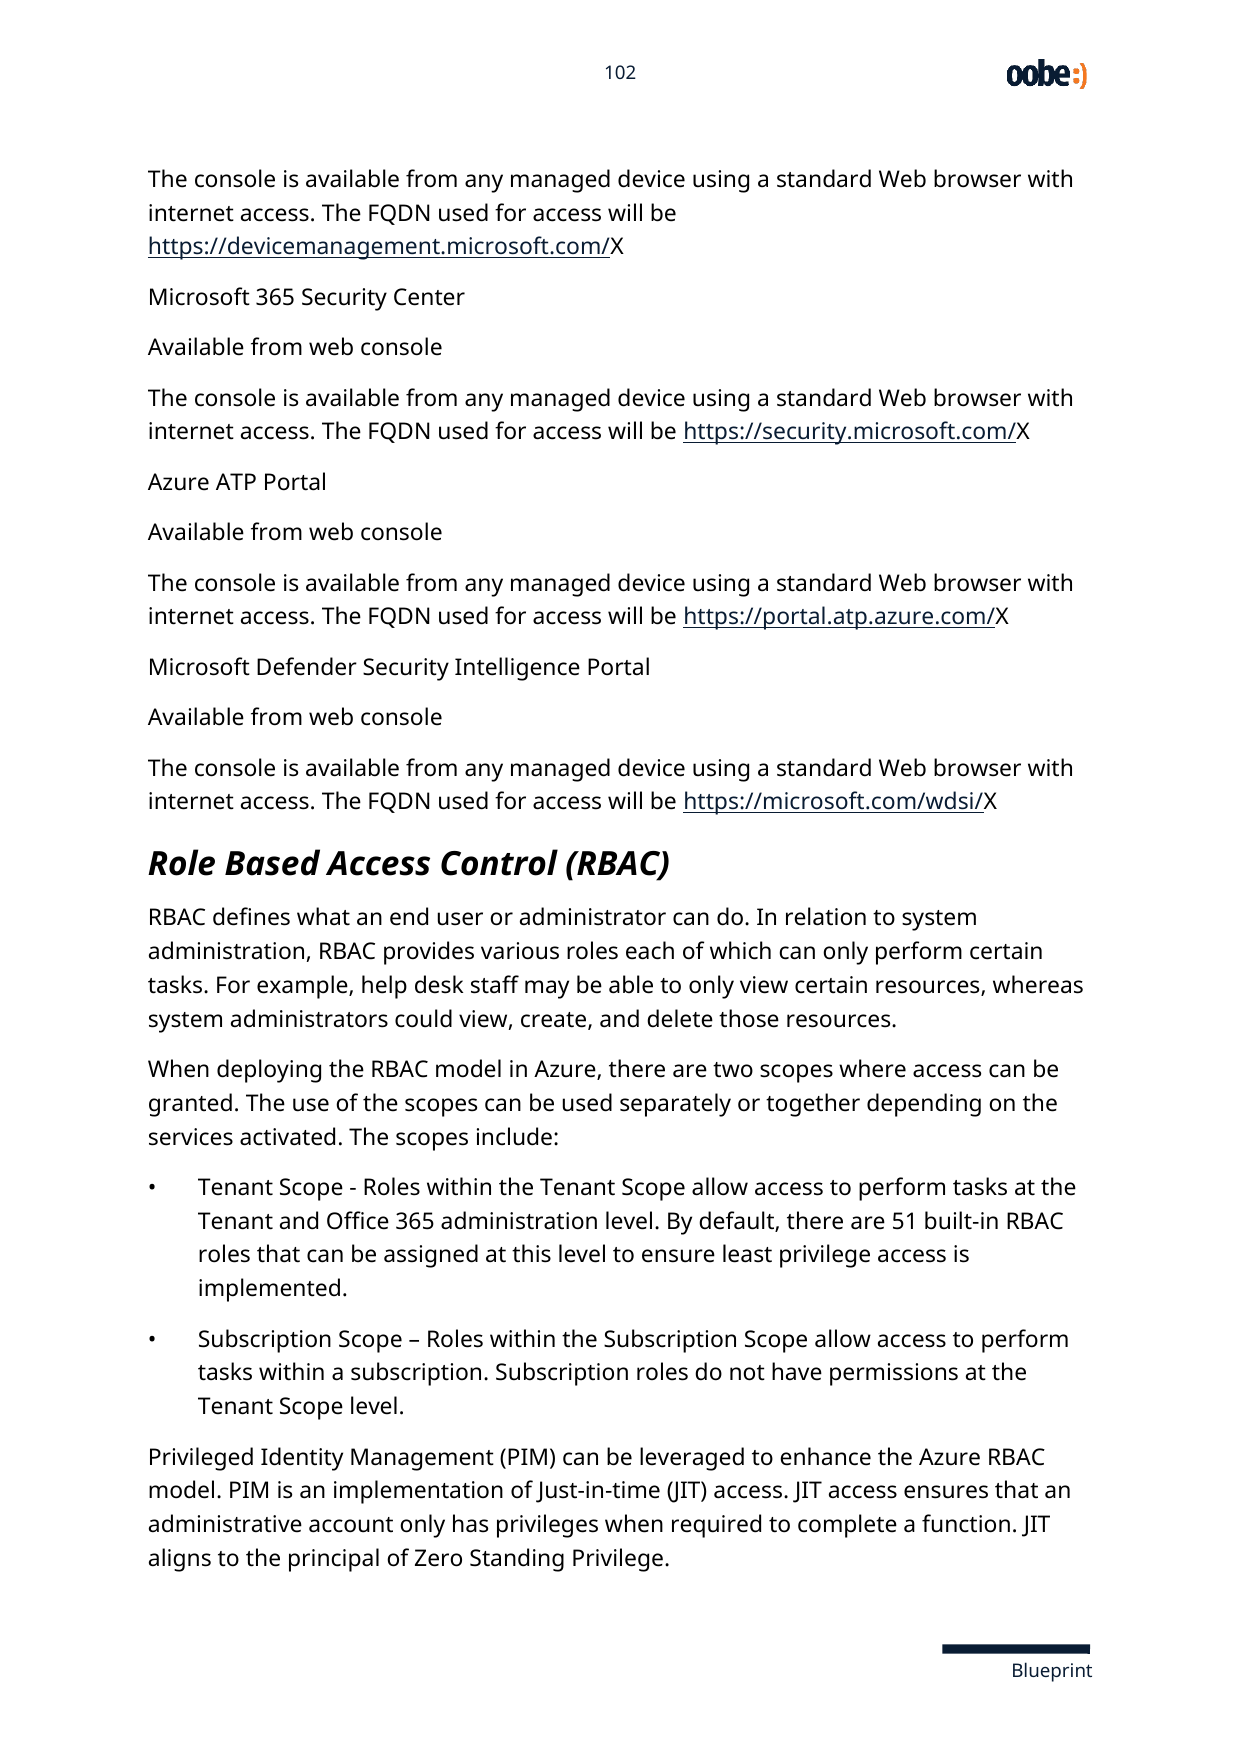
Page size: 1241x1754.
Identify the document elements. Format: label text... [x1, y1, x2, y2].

text When deploying the RBAC model in Azure, there are two scopes where access can be granted. The use of the scopes can be used separately or together depending on the services activated. The scopes include: [148, 1053, 1092, 1152]
subtitle Role Based Access Control (RBAC) [148, 840, 1092, 885]
picture [1007, 59, 1087, 89]
